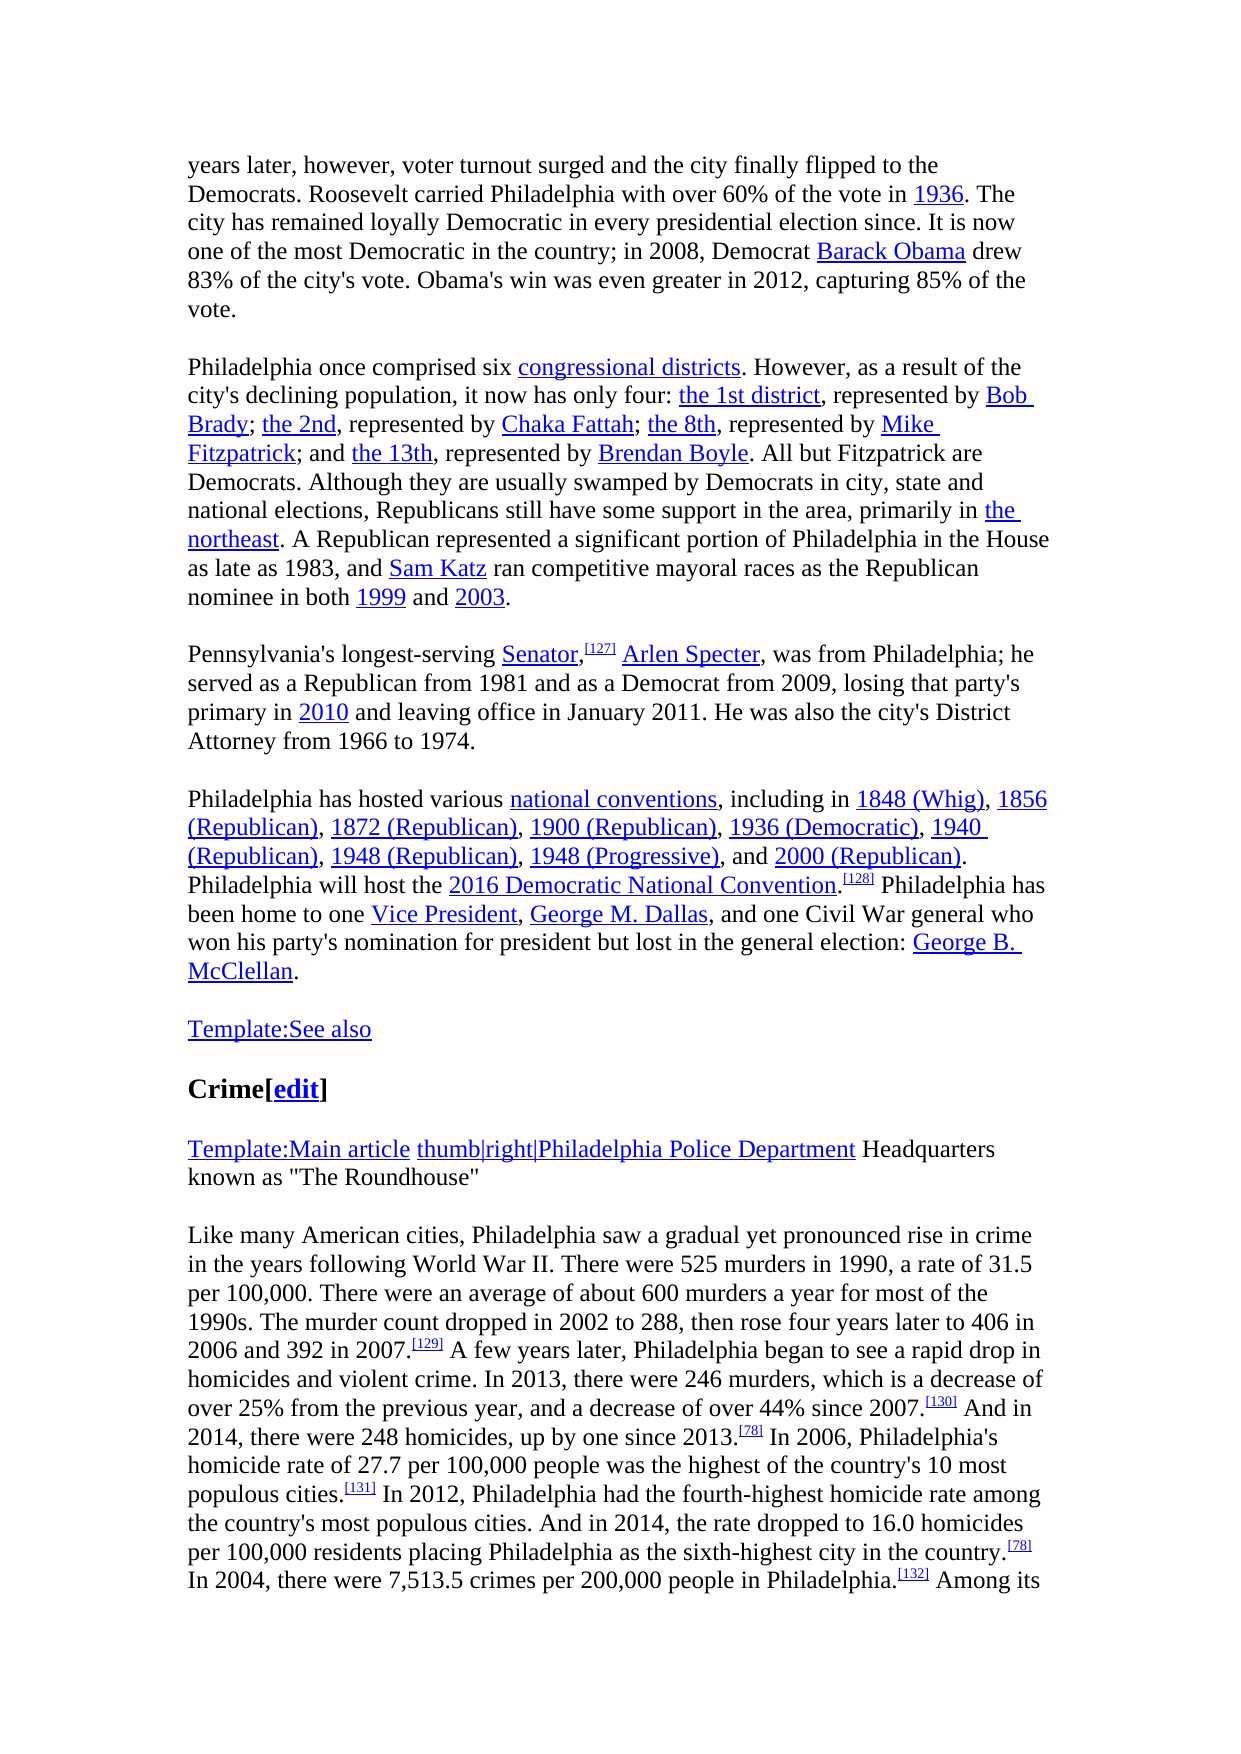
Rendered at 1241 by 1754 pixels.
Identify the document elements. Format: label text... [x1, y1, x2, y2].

text Philadelphia has hosted various national conventions, including in 1848 (Whig), 1856 (Republican), 1872 (Republican), 1900 (Republican), 1936 (Democratic), 1940 (Republican), 1948 (Republican), 1948 (Progressive), and 2000 (Republican). Philadelphia will host the 2016 Democratic National Convention.[128] Philadelphia has been home to one Vice President, George M. Dallas, and one Civil War general who won his party's nomination for president but lost in the general election: George B. McClellan. [187, 784, 1053, 985]
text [187, 1220, 1053, 1594]
text Template:Main article thumb|right|Philadelphia Police Department Headquarters known as "The Roundhouse" [187, 1134, 1053, 1191]
text Template:See also [187, 1014, 1053, 1043]
text Philadelphia once comprised six congressional districts. However, as a result of the city's declining population, it now has only four: the 1st district, represented by Bob Brady; the 2nd, represented by Chaka Fattah; the 8th, represented by Mike Fitzpatrick; and the 13th, represented by Brendan Boyle. All but Fitzpatrick are Democrats. Although they are usually swamped by Democrats in city, state and national elections, Republicans still have some support in the area, primarily in the northeast. A Republican represented a significant portion of Philadelphia in the House as late as 1983, and Sam Katz ran competitive mayoral races as the Republican nominee in both 1999 and 2003. [187, 352, 1053, 610]
subtitle Crime[edit] [187, 1072, 1053, 1104]
text Pennsylvania's longest-serving Senator,[127] Arlen Specter, was from Philadelphia; he served as a Republican from 1981 and as a Democrat from 2009, losing that party's primary in 2010 and leaving office in January 2011. He was also the city's District Attorney from 1966 to 1974. [187, 639, 1053, 754]
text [187, 150, 1053, 322]
